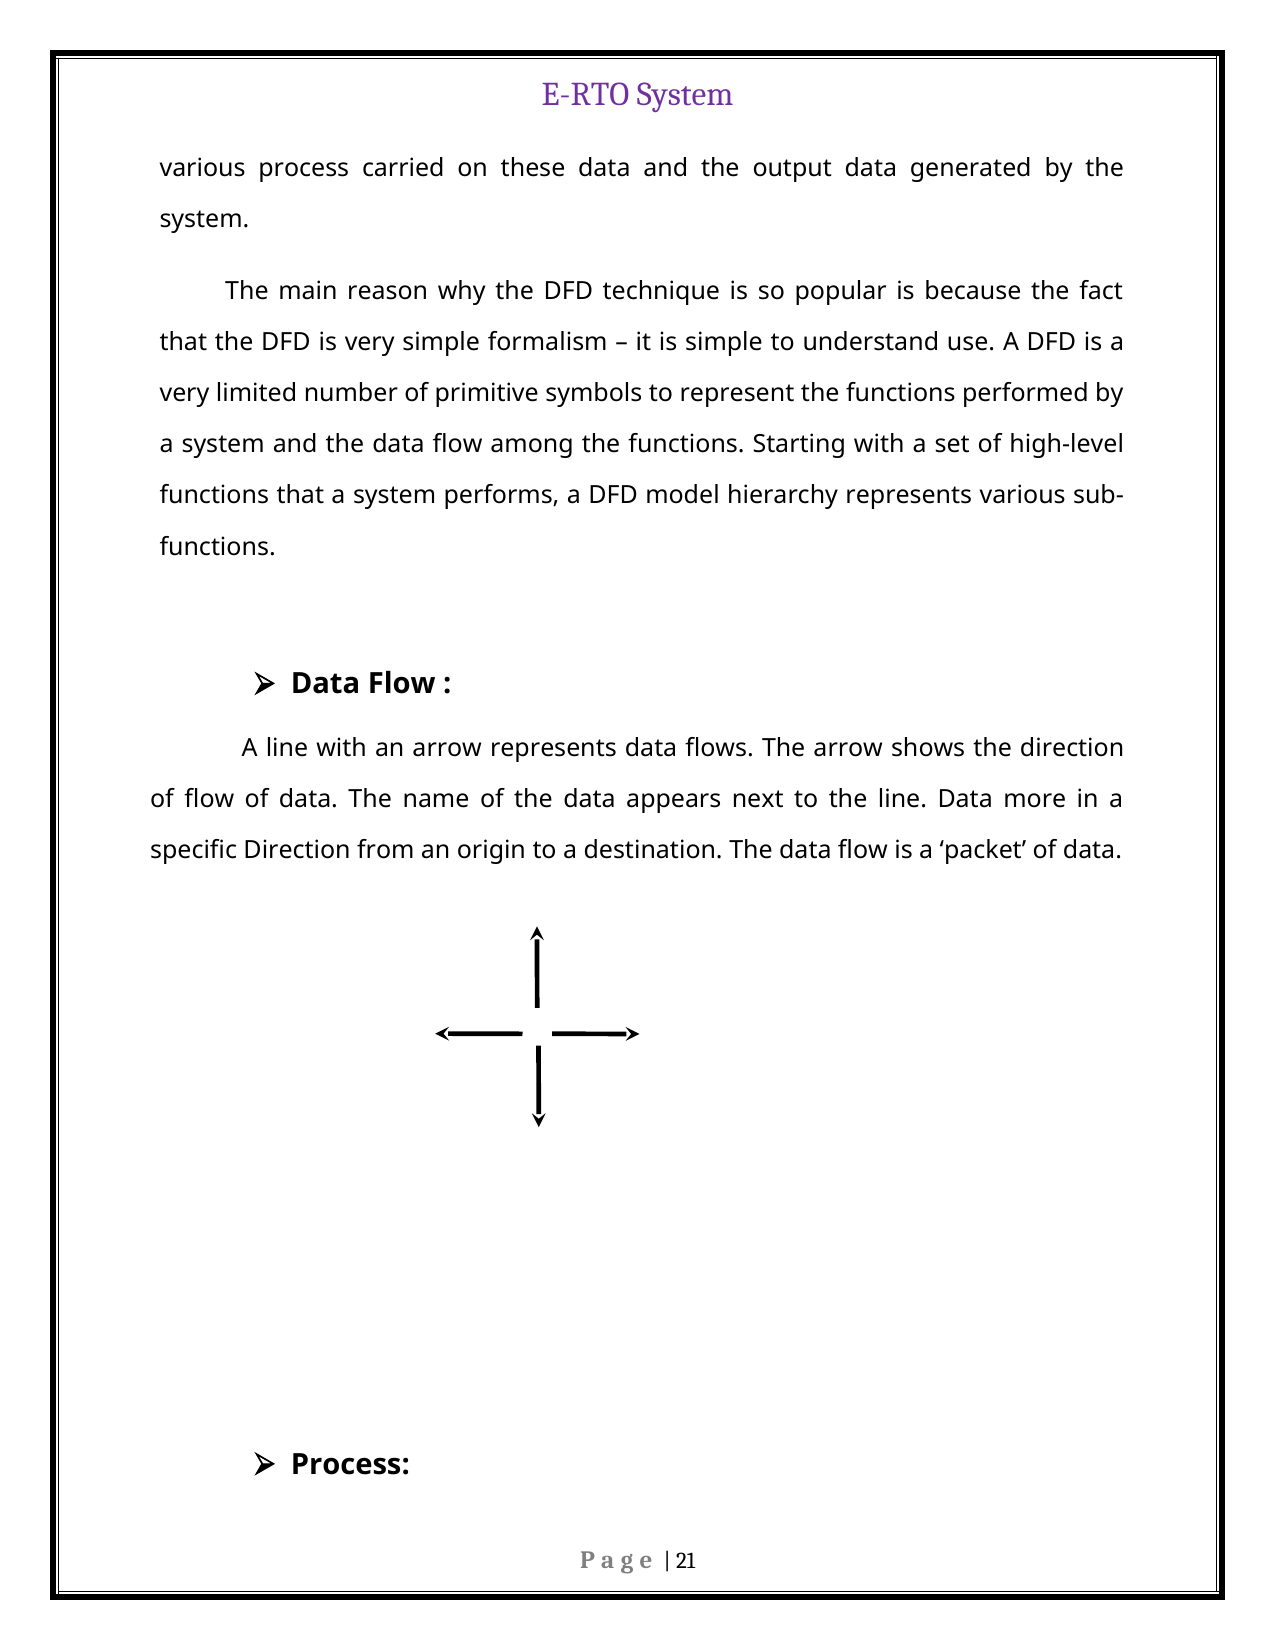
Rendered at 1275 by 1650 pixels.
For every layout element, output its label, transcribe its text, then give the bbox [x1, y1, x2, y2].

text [159, 150, 1125, 235]
list Data Flow : [253, 663, 1125, 702]
text The main reason why the DFD technique is so popular is because the fact that the DFD is very simple formalism – it is simple to understand use. A DFD is a very limited number of primitive symbols to represent the functions performed by a system and the data flow among the functions. Starting with a set of high-level functions that a system performs, a DFD model hierarchy represents various sub-functions. [159, 273, 1125, 562]
list Process: [253, 1443, 1125, 1483]
text A line with an arrow represents data flows. The arrow shows the direction of flow of data. The name of the data appears next to the line. Data more in a specific Direction from an origin to a destination. The data flow is a ‘packet’ of data. [150, 729, 1125, 865]
